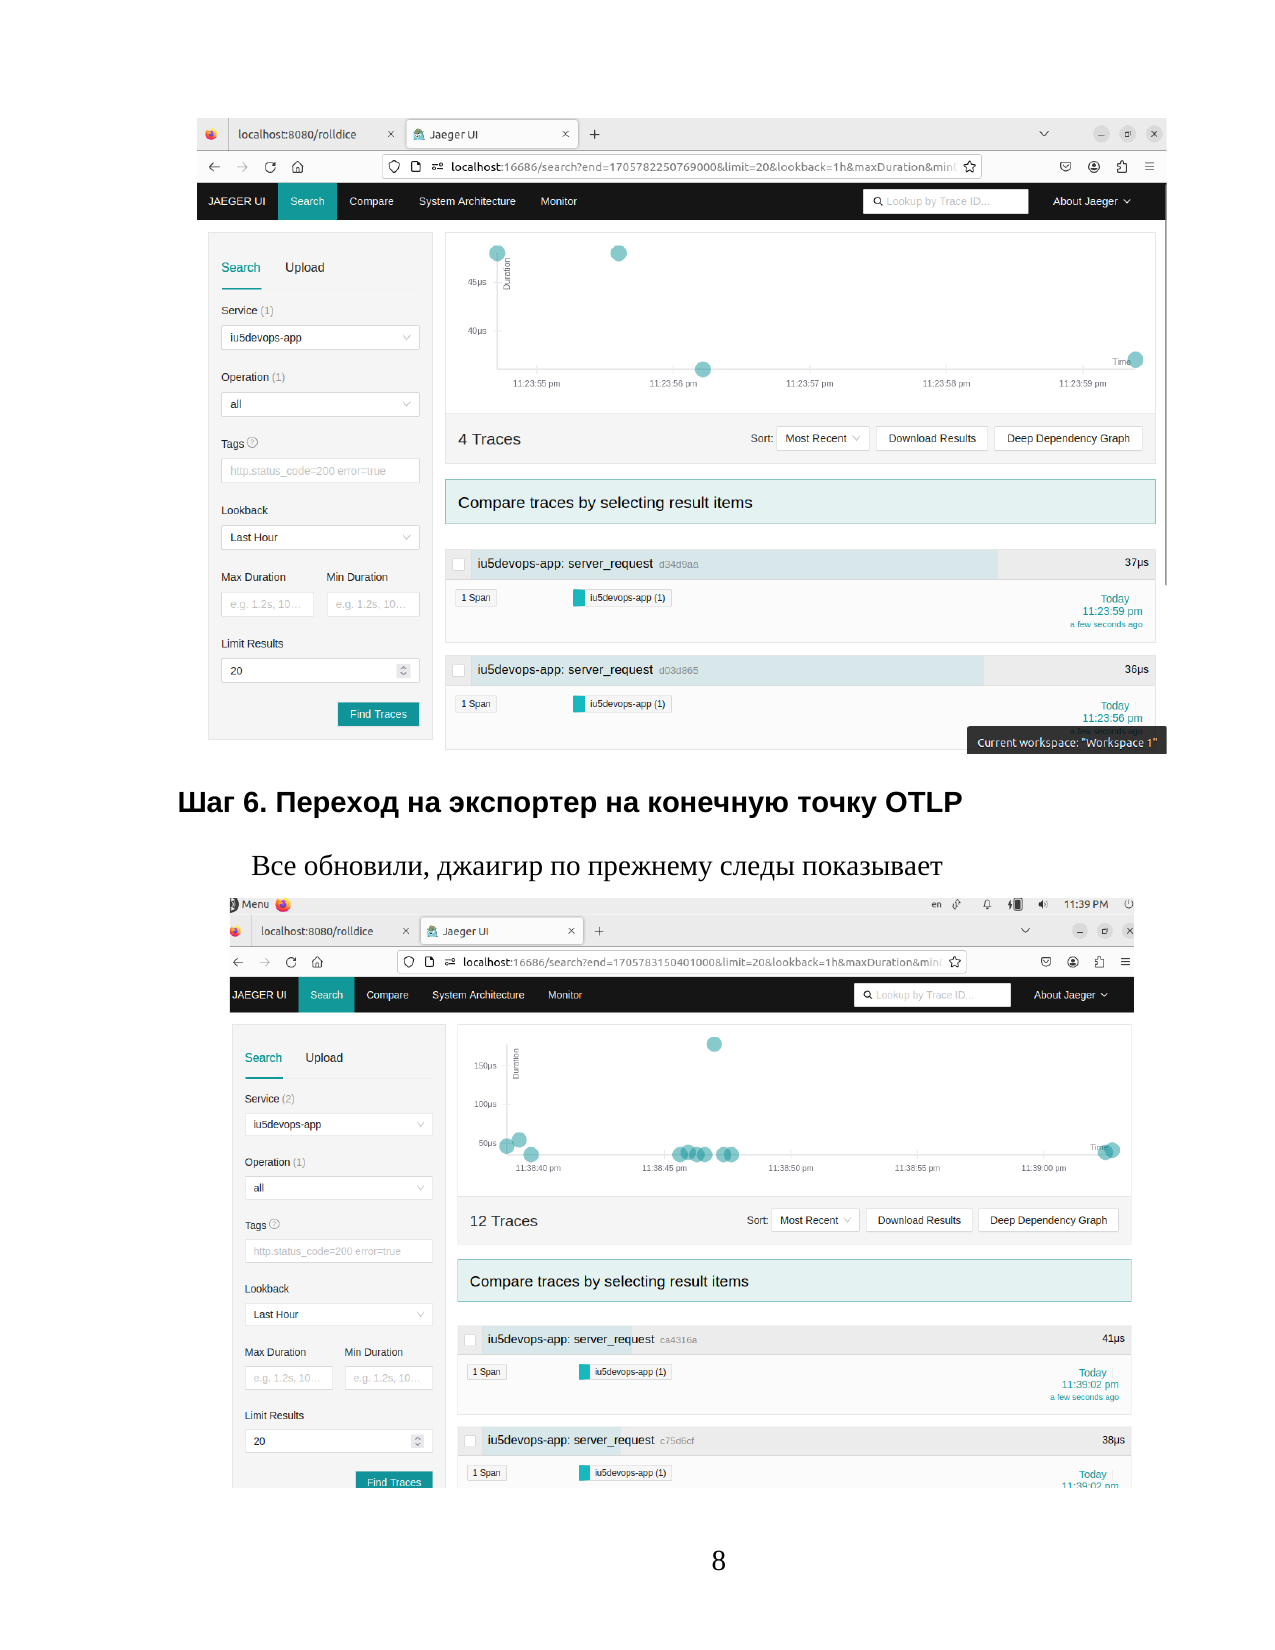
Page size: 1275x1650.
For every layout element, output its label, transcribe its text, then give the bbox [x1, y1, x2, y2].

text Все обновили, джаигир по прежнему следы показывает [177, 848, 1186, 882]
subtitle Шаг 6. Переход на экспортер на конечную точку OTLP [177, 785, 1186, 819]
picture [197, 118, 1167, 754]
picture [229, 898, 1134, 1488]
